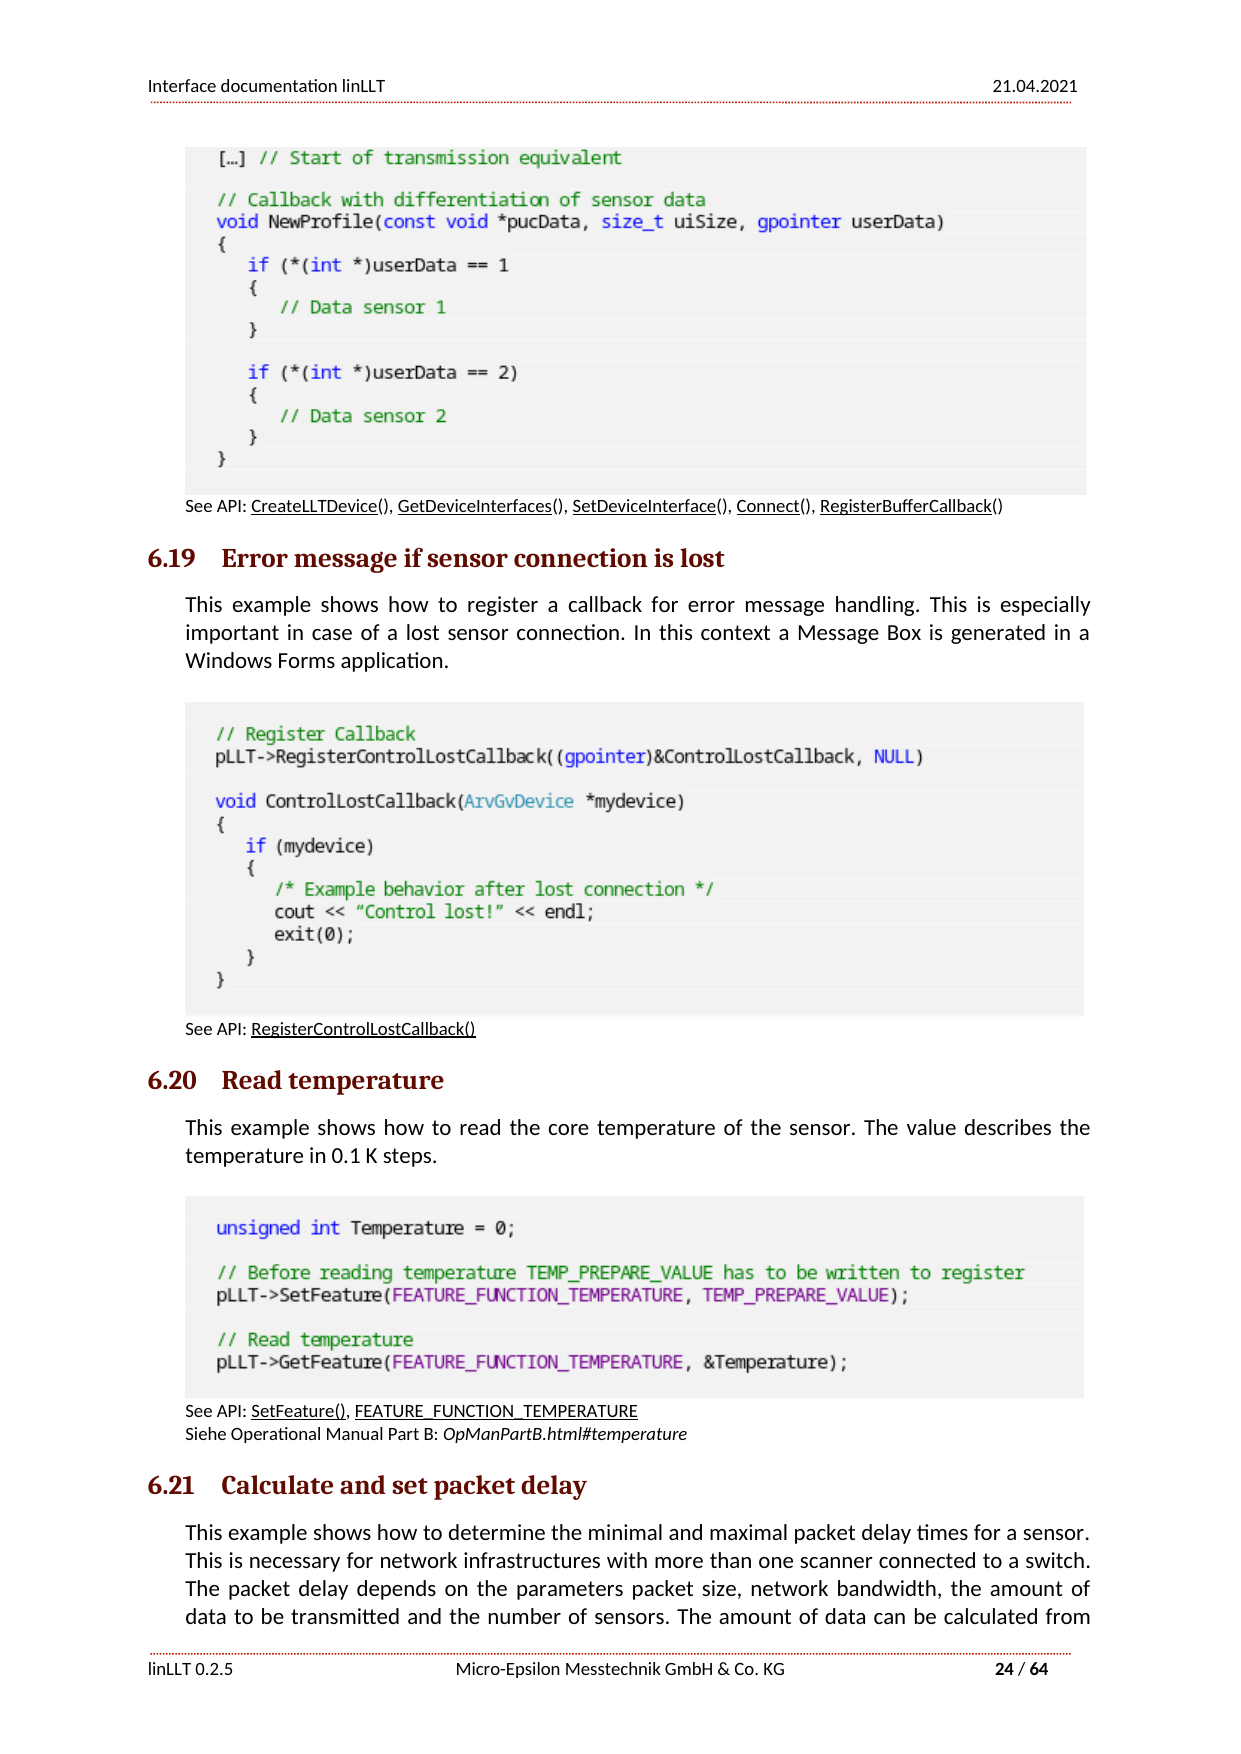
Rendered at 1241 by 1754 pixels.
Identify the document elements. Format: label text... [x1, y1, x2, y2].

list See API: RegisterControlLostCallback() [185, 1017, 1093, 1040]
subtitle Error message if sensor connection is lost [148, 543, 1093, 574]
list See API: SetFeature(), FEATURE_FUNCTION_TEMPERATURE [185, 1399, 1093, 1422]
list This example shows how to read the core temperature of the sensor. The value describes the temperature in 0.1 K steps. [185, 1113, 1093, 1169]
list This example shows how to register a callback for error message handling. This is especially important in case of a lost sensor connection. In this context a Message Box is generated in a Windows Forms application. [185, 590, 1093, 674]
list Siehe Operational Manual Part B: OpManPartB.html#temperature [185, 1422, 1093, 1445]
subtitle Read temperature [148, 1065, 1093, 1096]
list See API: CreateLLTDevice(), GetDeviceInterfaces(), SetDeviceInterface(), Connect(), RegisterBufferCallback() [185, 495, 1093, 518]
subtitle Calculate and set packet delay [148, 1470, 1093, 1501]
